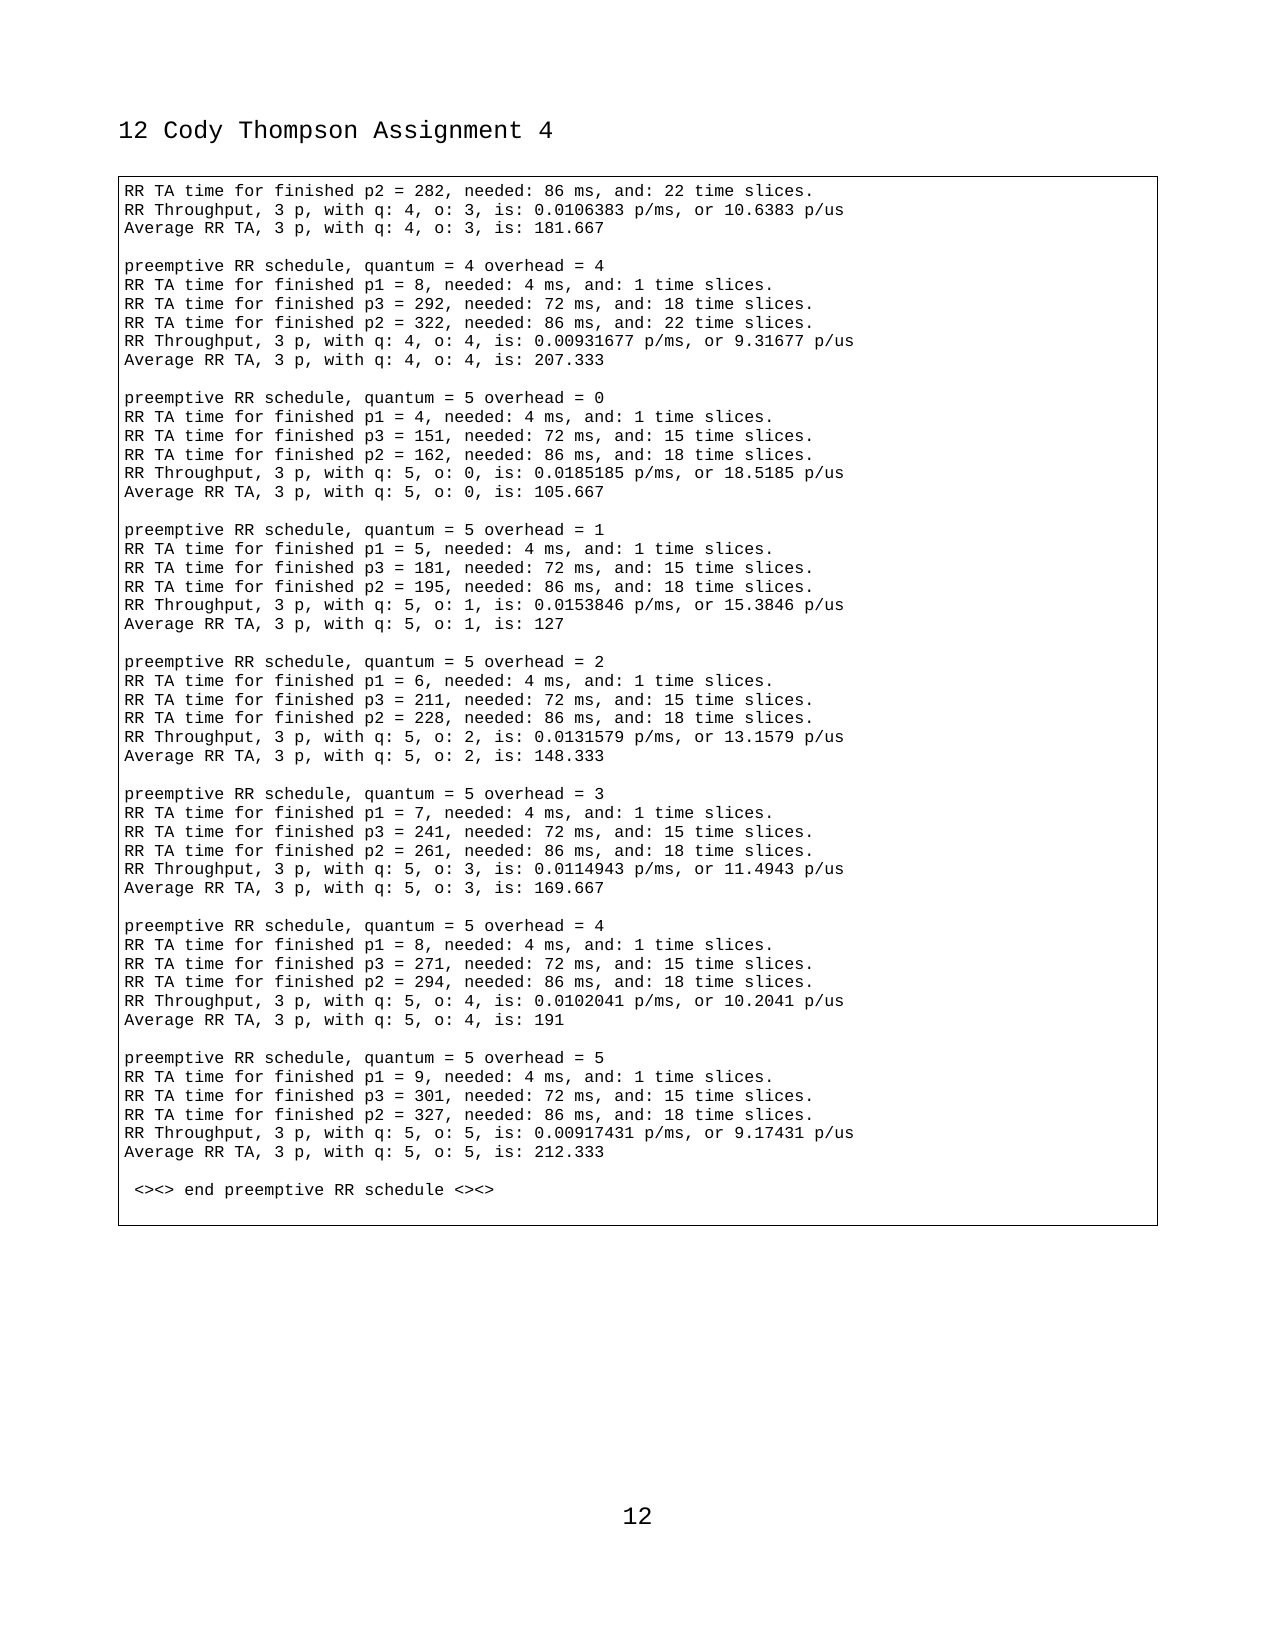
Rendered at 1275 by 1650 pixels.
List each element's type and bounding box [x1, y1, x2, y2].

table_header [119, 177, 1157, 1225]
